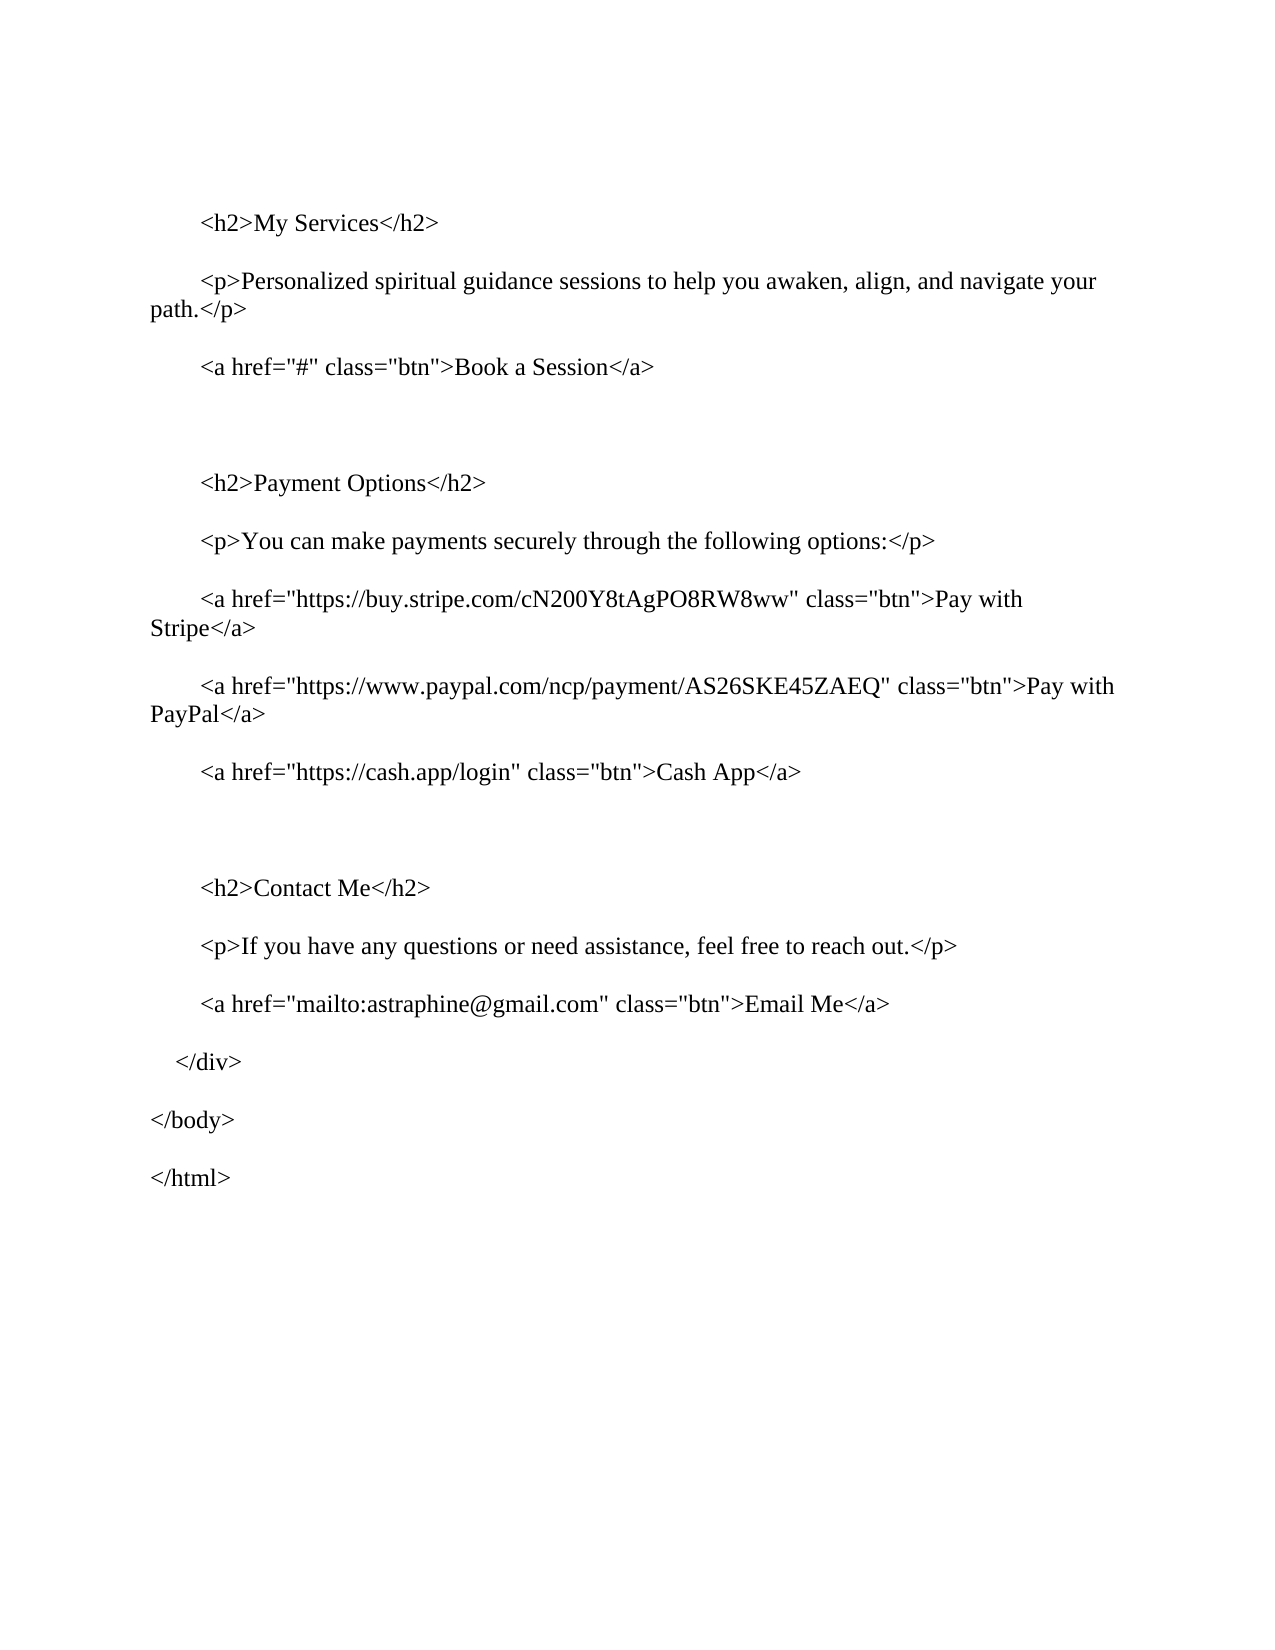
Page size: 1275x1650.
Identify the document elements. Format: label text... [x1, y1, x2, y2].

text <a href="mailto:astraphine@gmail.com" class="btn">Email Me</a> [150, 989, 1125, 1018]
text <a href="https://cash.app/login" class="btn">Cash App</a> [150, 757, 1125, 786]
text <h2>My Services</h2> [150, 208, 1125, 237]
text <a href="https://www.paypal.com/ncp/payment/AS26SKE45ZAEQ" class="btn">Pay with PayPal</a> [150, 671, 1125, 728]
text <a href="https://buy.stripe.com/cN200Y8tAgPO8RW8ww" class="btn">Pay with Stripe</a> [150, 584, 1125, 642]
text <a href="#" class="btn">Book a Session</a> [150, 352, 1125, 381]
text <p>Personalized spiritual guidance sessions to help you awaken, align, and navigate your path.</p> [150, 266, 1125, 323]
text <p>If you have any questions or need assistance, feel free to reach out.</p> [150, 931, 1125, 960]
text </html> [150, 1163, 1125, 1192]
text <h2>Contact Me</h2> [150, 873, 1125, 902]
text <h2>Payment Options</h2> [150, 468, 1125, 497]
text </body> [150, 1105, 1125, 1134]
text <p>You can make payments securely through the following options:</p> [150, 526, 1125, 555]
text </div> [150, 1047, 1125, 1076]
